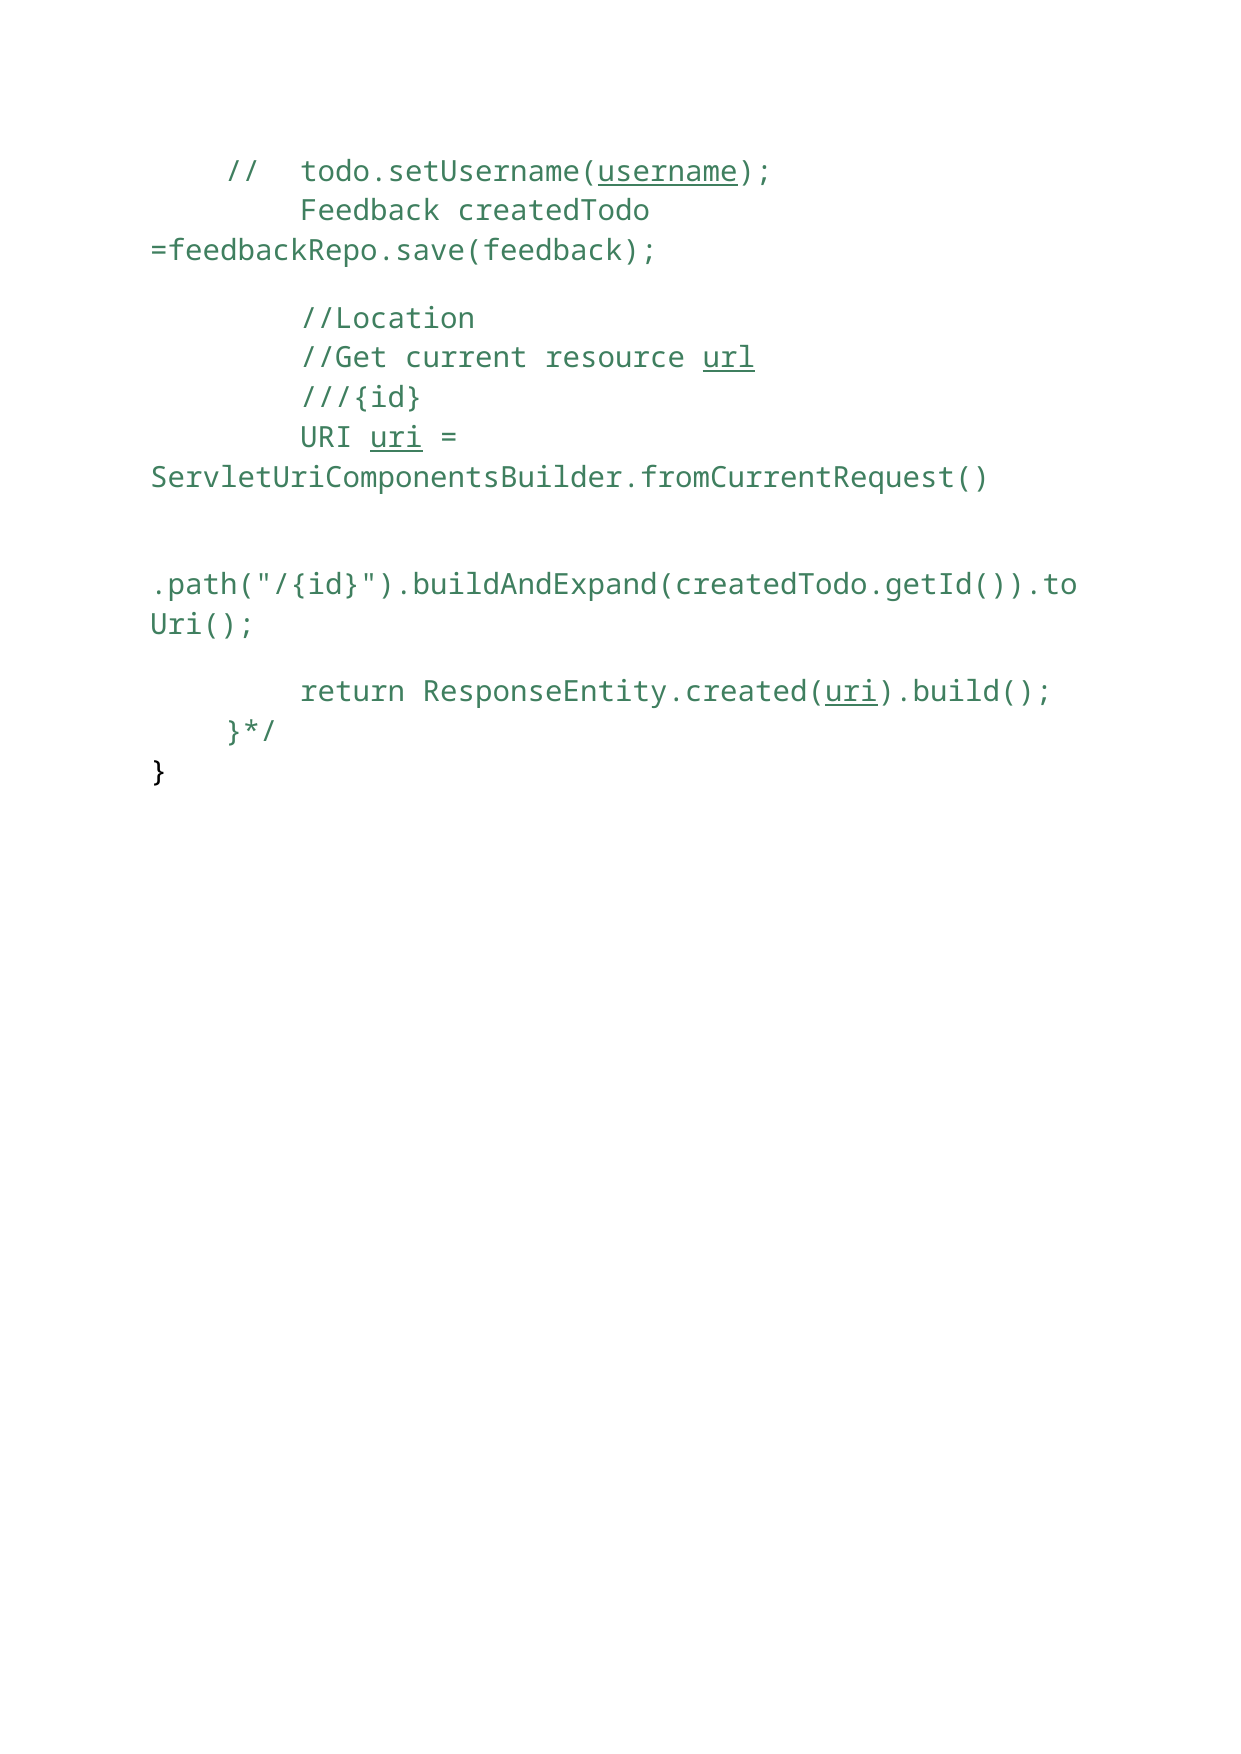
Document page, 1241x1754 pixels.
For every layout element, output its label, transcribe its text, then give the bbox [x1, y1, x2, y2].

text .path("/{id}").buildAndExpand(createdTodo.getId()).toUri(); [150, 496, 1090, 643]
text URI uri = ServletUriComponentsBuilder.fromCurrentRequest() [150, 416, 1090, 496]
text //Location [150, 297, 1090, 337]
text } [150, 750, 1090, 790]
text }*/ [150, 710, 1090, 750]
text //Get current resource url [150, 337, 1090, 376]
text ///{id} [150, 376, 1090, 416]
text return ResponseEntity.created(uri).build(); [150, 671, 1090, 710]
text Feedback createdTodo =feedbackRepo.save(feedback); [150, 190, 1090, 269]
text // todo.setUsername(username); [150, 150, 1090, 190]
